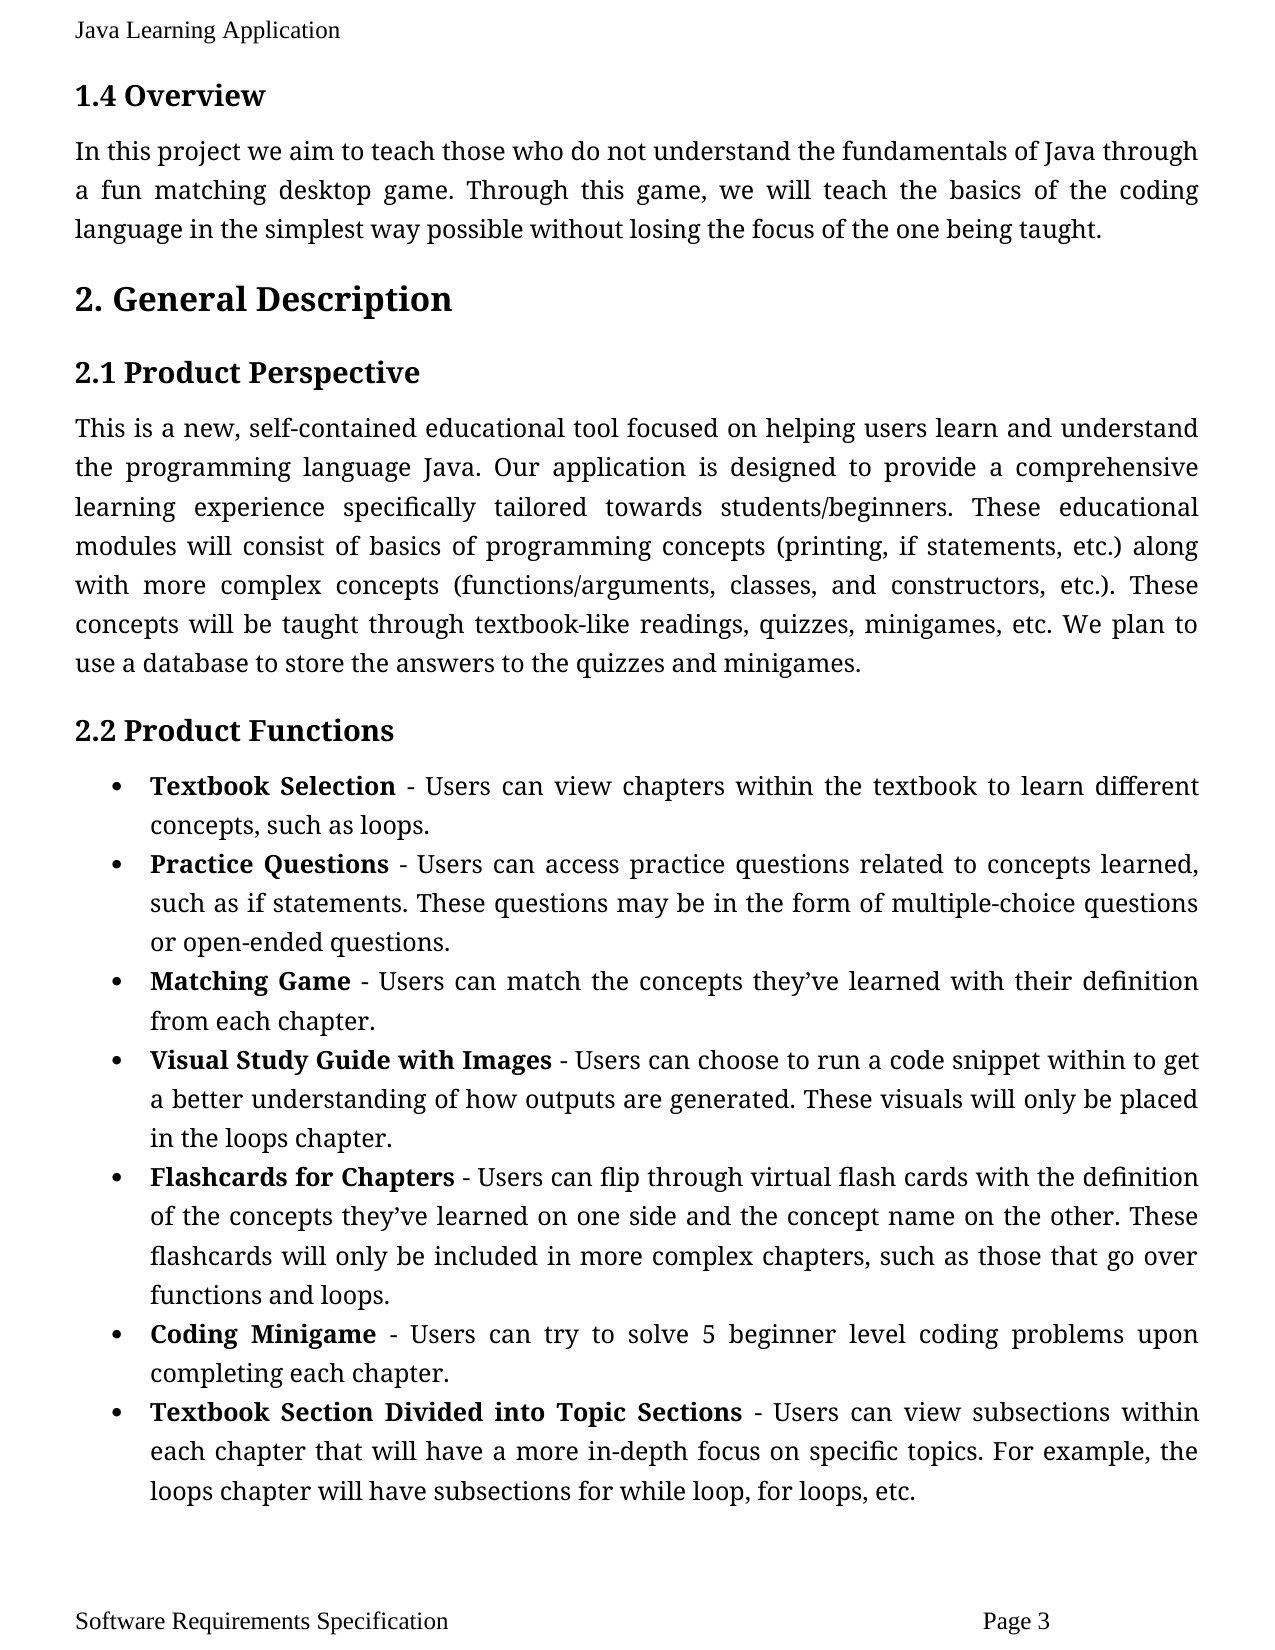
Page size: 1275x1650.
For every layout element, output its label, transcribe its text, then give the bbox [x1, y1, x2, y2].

list Practice Questions - Users can access practice questions related to concepts learned, such as if statements. These questions may be in the form of multiple-choice questions or open-ended questions. [112, 847, 1200, 959]
subtitle 1.4 Overview [75, 75, 1200, 115]
list Flashcards for Chapters - Users can flip through virtual flash cards with the definition of the concepts they’ve learned on one side and the concept name on the other. These flashcards will only be included in more complex chapters, such as those that go over functions and loops. [112, 1160, 1200, 1311]
list Visual Study Guide with Images - Users can choose to run a code snippet within to get a better understanding of how outputs are generated. These visuals will only be placed in the loops chapter. [112, 1042, 1200, 1155]
list Textbook Section Divided into Topic Sections - Users can view subsections within each chapter that will have a more in-depth focus on specific topics. For example, the loops chapter will have subsections for while loop, for loops, etc. [112, 1395, 1200, 1507]
list Coding Minigame - Users can try to solve 5 beginner level coding problems upon completing each chapter. [112, 1317, 1200, 1390]
text In this project we aim to teach those who do not understand the fundamentals of Java through a fun matching desktop game. Through this game, we will teach the basics of the coding language in the simplest way possible without losing the focus of the one being taught. [75, 133, 1200, 246]
list Matching Game - Users can match the concepts they’ve learned with their definition from each chapter. [112, 964, 1200, 1037]
subtitle 2.2 Product Functions [75, 710, 1200, 750]
text This is a new, self-contained educational tool focused on helping users learn and understand the programming language Java. Our application is designed to provide a comprehensive learning experience specifically tailored towards students/beginners. These educational modules will consist of basics of programming concepts (printing, if statements, etc.) along with more complex concepts (functions/arguments, classes, and constructors, etc.). These concepts will be taught through textbook-like readings, quizzes, minigames, etc. We plan to use a database to store the answers to the quizzes and minigames. [75, 411, 1200, 680]
subtitle 2. General Description [75, 276, 1200, 321]
subtitle 2.1 Product Perspective [75, 353, 1200, 392]
list Textbook Selection - Users can view chapters within the textbook to learn different concepts, such as loops. [112, 768, 1200, 841]
